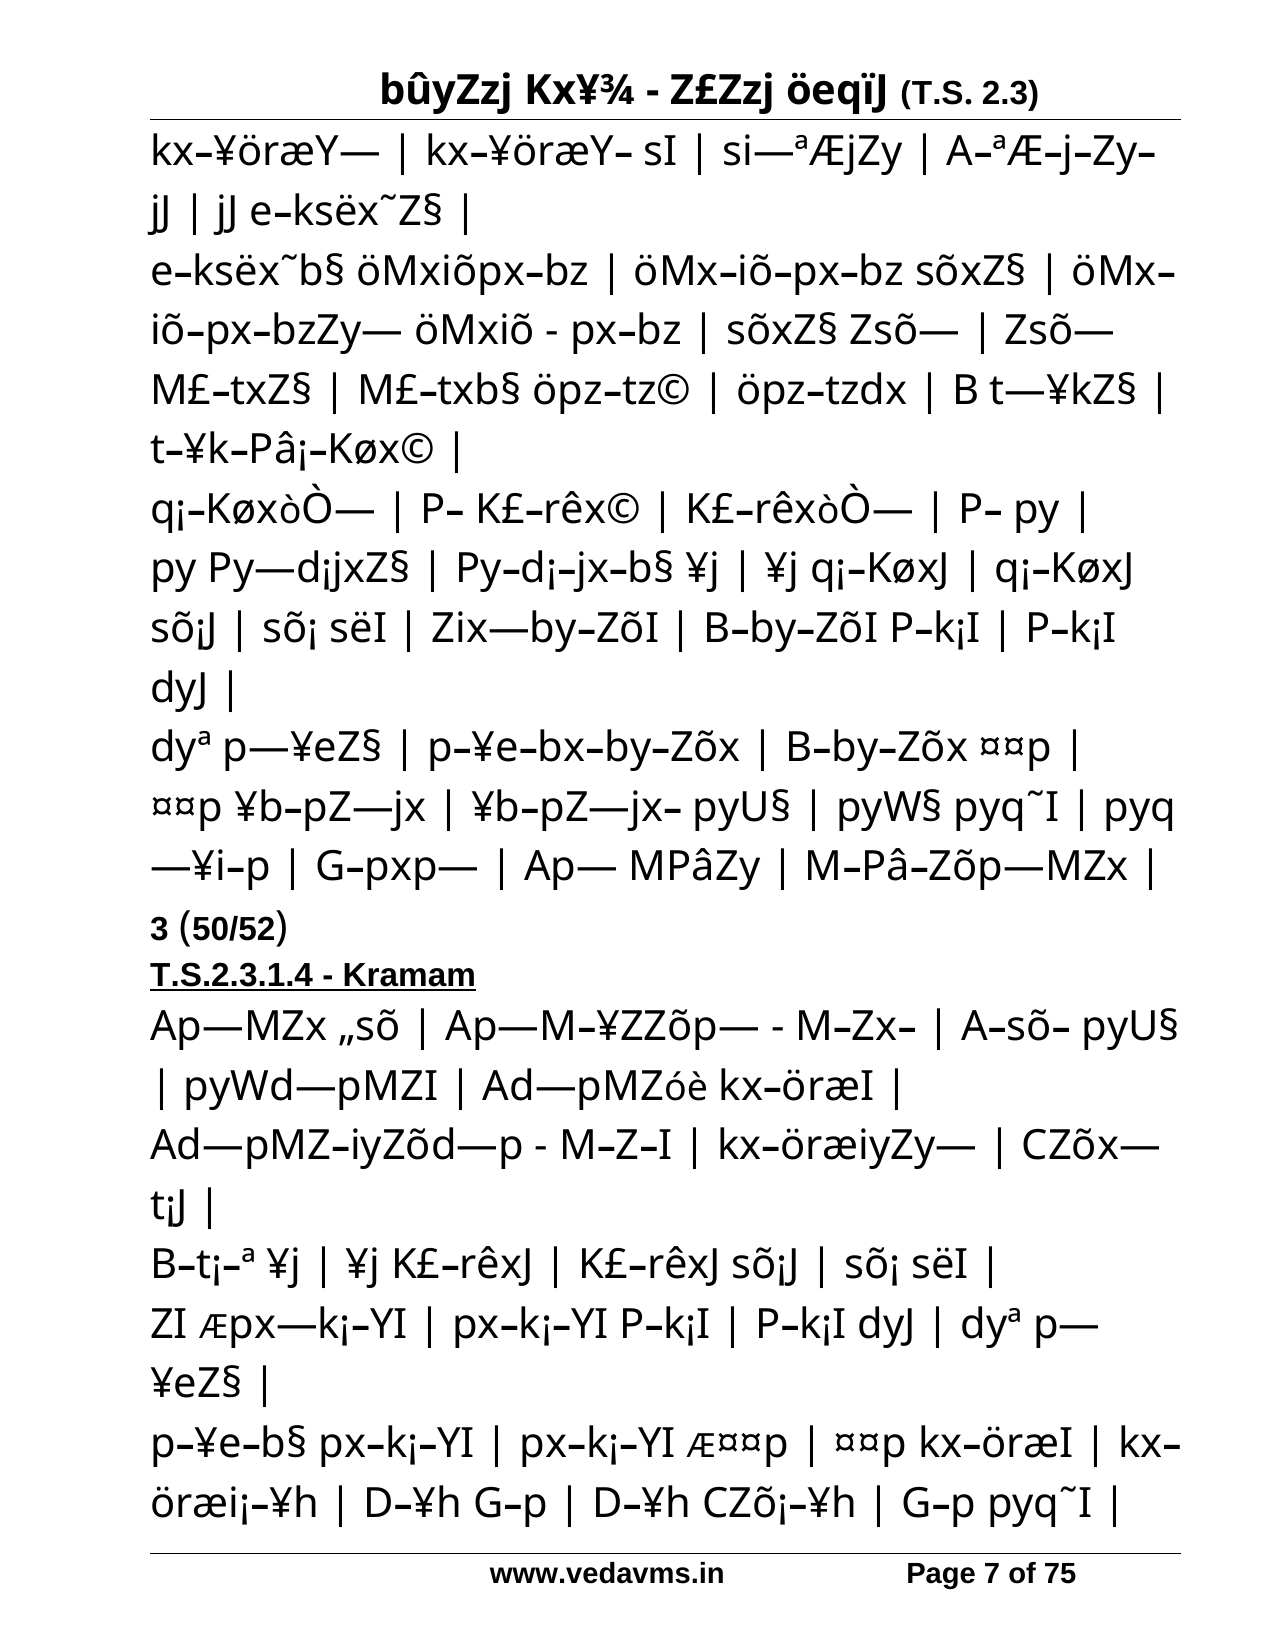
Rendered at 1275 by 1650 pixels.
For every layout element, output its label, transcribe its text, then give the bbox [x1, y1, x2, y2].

text q¡–KøxòÒ— | P– K£–rêx© | K£–rêxòÒ— | P– py | [150, 598, 1181, 655]
text Ad—pMZ–iyZõd—p - M–Z–I | kx–öræiyZy— | CZõx—t¡J | [150, 1234, 1181, 1350]
text py Py—d¡jxZ§ | Py–d¡–jx–b§ ¥j | ¥j q¡–KøxJ | q¡–KøxJ sõ¡J | sõ¡ sëI | Zix—by–ZõI | B–by–ZõI P–k¡I | P–k¡I dyJ | [150, 657, 1181, 833]
text dyª p—¥eZ§ | p–¥e–bx–by–Zõx | B–by–Zõx ¤¤p | [150, 836, 1181, 893]
text Ap—MZx „sõ | Ap—M–¥ZZõp— - M–Zx– | A–sõ– pyU§ | pyWd—pMZI | Ad—pMZóè kx–öræI | [150, 1115, 1181, 1231]
text B–t¡–ª ¥j | ¥j K£–rêxJ | K£–rêxJ sõ¡J | sõ¡ sëI | [150, 1353, 1181, 1410]
text T.S.2.3.1.4 - Kramam [150, 1074, 1150, 1113]
text ZI Æpx—k¡–YI | px–k¡–YI P–k¡I | P–k¡I dyJ | dyª p—¥eZ§ | [150, 1413, 1181, 1529]
text e–ksëx˜b§ öMxiõpx–bz | öMx–iõ–px–bz sõxZ§ | öMx–iõ–px–bzZy— öMxiõ - px–bz | sõxZ§ Zsõ— | Zsõ— M£–txZ§ | M£–txb§ öpz–tz© | öpz–tzdx | B t—¥kZ§ | t–¥k–Pâ¡–Køx© | [150, 359, 1181, 595]
text ¤¤p ¥b–pZ—jx | ¥b–pZ—jx– pyU§ | pyW§ pyq˜I | pyq—¥i–p | G–pxp— | Ap— MPâZy | M–Pâ–Zõp—MZx | 3 (50/52) [150, 896, 1181, 1072]
